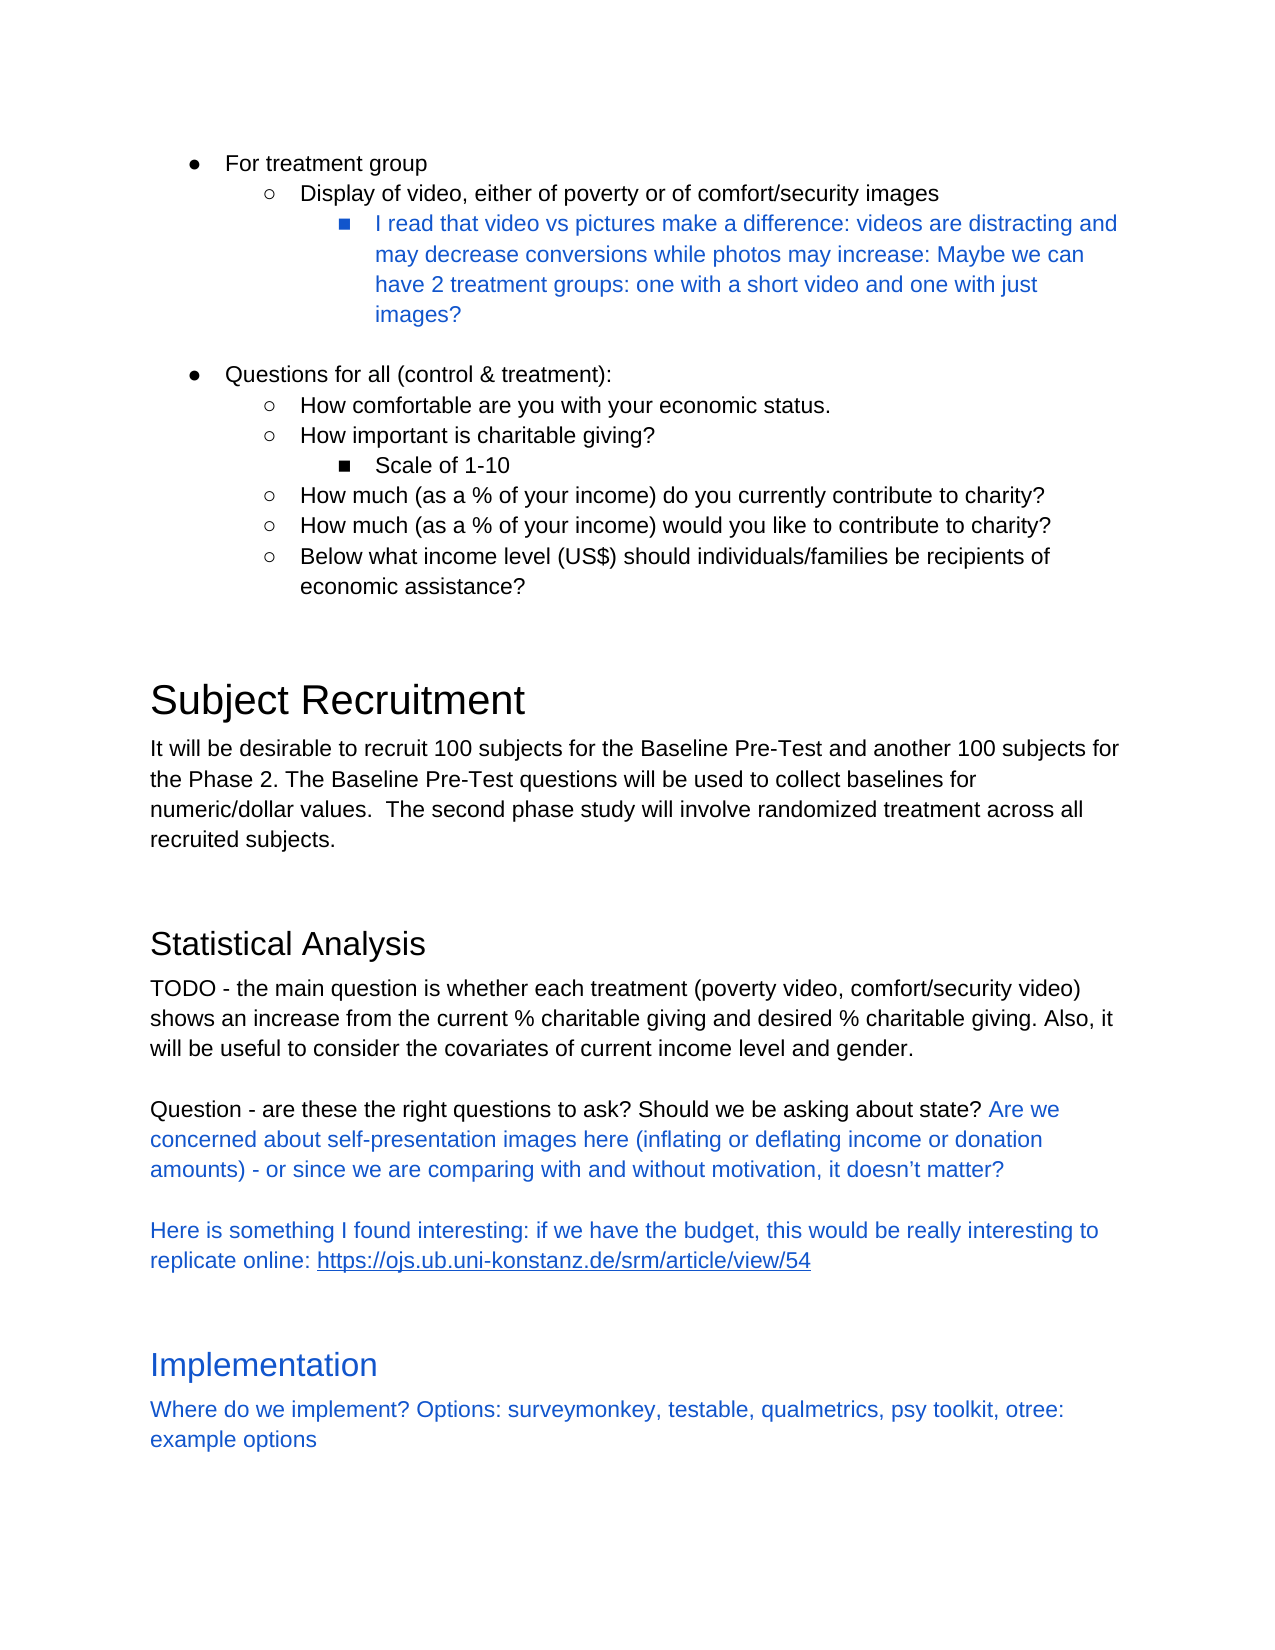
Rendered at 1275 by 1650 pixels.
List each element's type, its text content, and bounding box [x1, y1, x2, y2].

list Scale of 1-10 [337, 452, 1125, 478]
list How much (as a % of your income) do you currently contribute to charity? [262, 482, 1125, 509]
list Below what income level (US$) should individuals/families be recipients of economic assistance? [262, 543, 1125, 599]
subtitle Subject Recruitment [150, 675, 1125, 723]
list How comfortable are you with your economic status. [262, 392, 1125, 418]
list Display of video, either of poverty or of comfort/security images [262, 180, 1125, 207]
list I read that video vs pictures make a difference: videos are distracting and may decrease conversions while photos may increase: Maybe we can have 2 treatment groups: one with a short video and one with just images? [337, 210, 1125, 327]
subtitle Implementation [150, 1345, 1125, 1383]
list How important is charitable giving? [262, 422, 1125, 448]
list Questions for all (control & treatment): [187, 361, 1125, 388]
text Question - are these the right questions to ask? Should we be asking about state? Are we concerned about self-presentation images here (inflating or deflating income or donation amounts) - or since we are comparing with and without motivation, it doesn’t matter? [150, 1096, 1125, 1182]
text It will be desirable to recruit 100 subjects for the Baseline Pre-Test and another 100 subjects for the Phase 2. The Baseline Pre-Test questions will be used to collect baselines for numeric/dollar values. The second phase study will involve randomized treatment across all recruited subjects. [150, 735, 1125, 852]
subtitle Statistical Analysis [150, 924, 1125, 962]
list For treatment group [187, 150, 1125, 176]
list How much (as a % of your income) would you like to contribute to charity? [262, 512, 1125, 539]
text Where do we implement? Options: surveymonkey, testable, qualmetrics, psy toolkit, otree: example options [150, 1396, 1125, 1452]
text Here is something I found interesting: if we have the budget, this would be really interesting to replicate online: https://ojs.ub.uni-konstanz.de/srm/article/view/54 [150, 1217, 1125, 1273]
text TODO - the main question is whether each treatment (poverty video, comfort/security video) shows an increase from the current % charitable giving and desired % charitable giving. Also, it will be useful to consider the covariates of current income level and gender. [150, 975, 1125, 1062]
